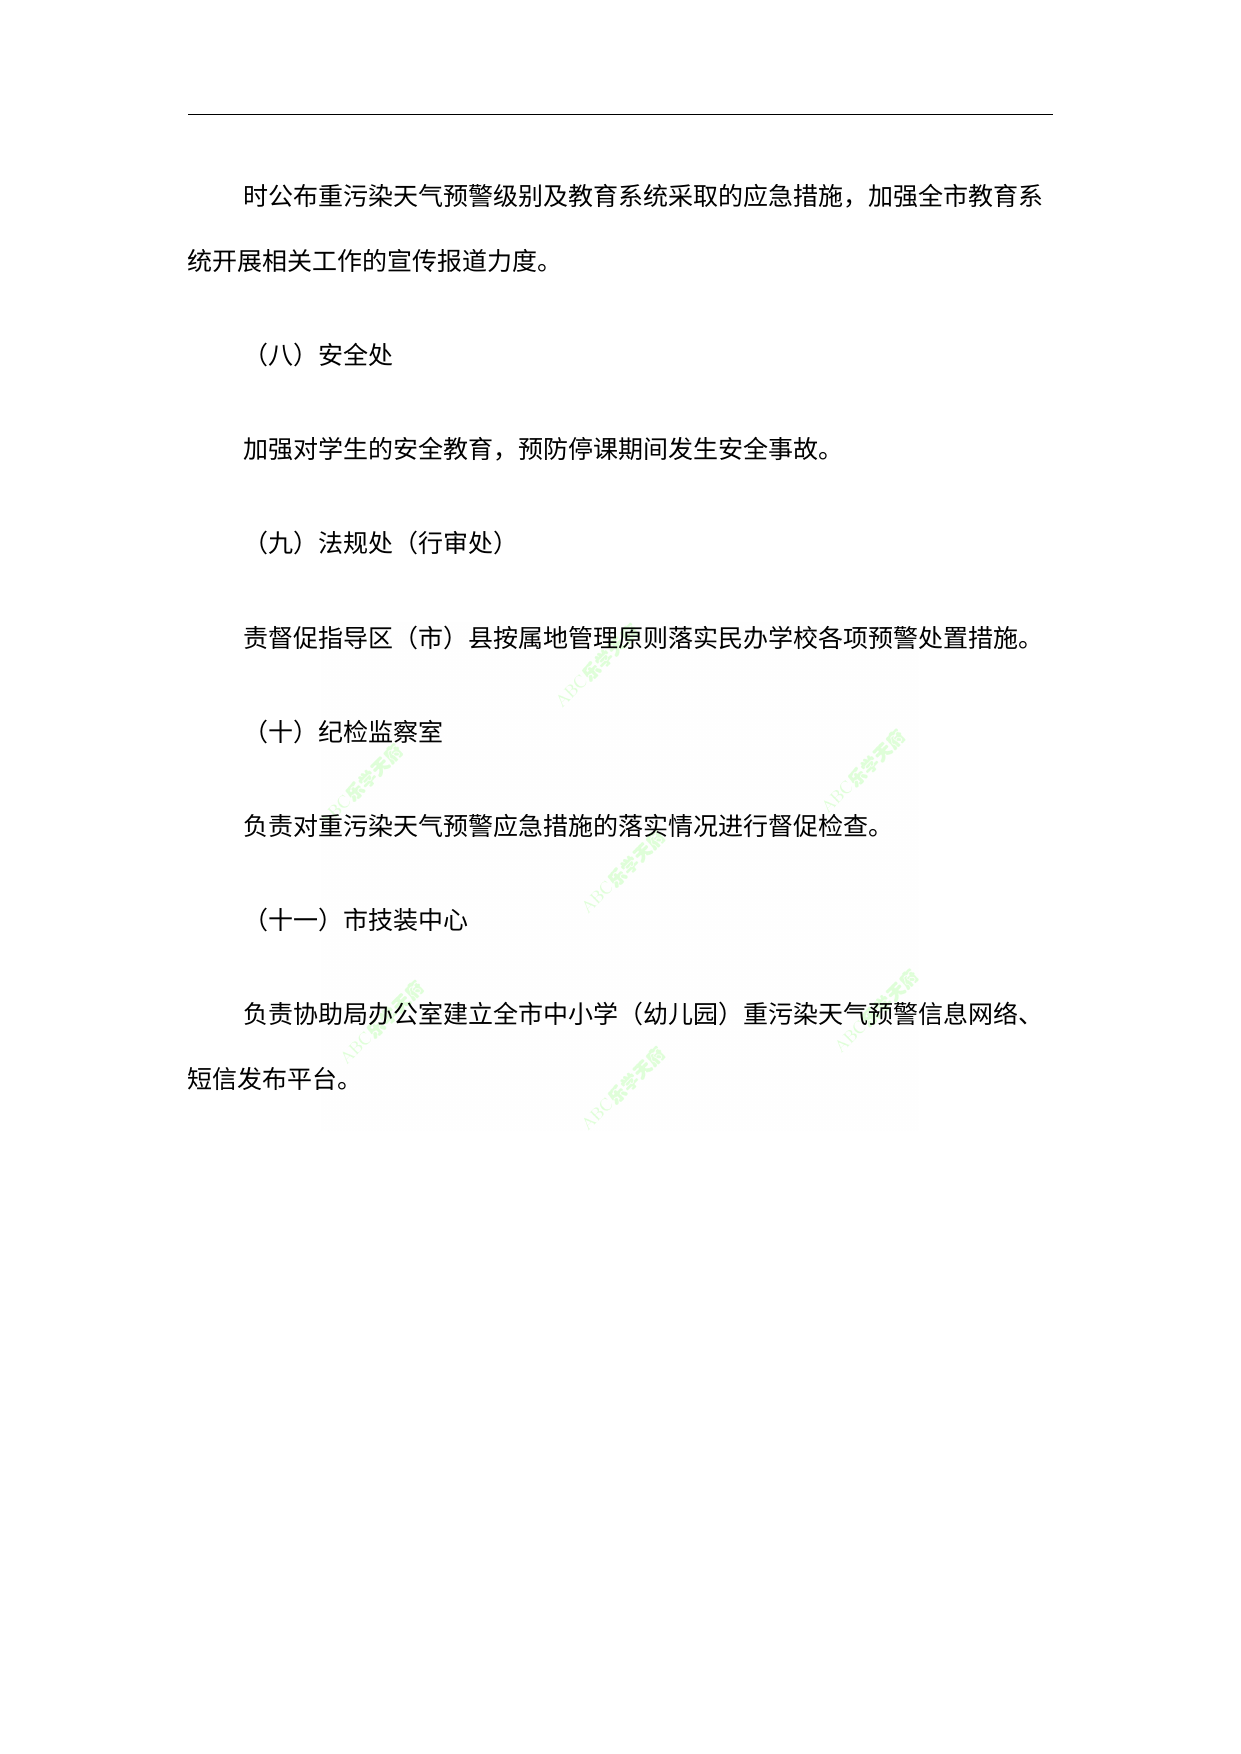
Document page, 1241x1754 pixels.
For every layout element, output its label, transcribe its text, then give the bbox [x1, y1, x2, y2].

text （八）安全处 [187, 321, 1053, 386]
text 时公布重污染天气预警级别及教育系统采取的应急措施，加强全市教育系统开展相关工作的宣传报道力度。 [187, 162, 1053, 292]
text 负责对重污染天气预警应急措施的落实情况进行督促检查。 [187, 792, 1053, 857]
text （十一）市技装中心 [187, 886, 1053, 951]
text 加强对学生的安全教育，预防停课期间发生安全事故。 [187, 415, 1053, 480]
text （九）法规处（行审处） [187, 509, 1053, 574]
text 负责协助局办公室建立全市中小学（幼儿园）重污染天气预警信息网络、短信发布平台。 [187, 980, 1053, 1110]
text 责督促指导区（市）县按属地管理原则落实民办学校各项预警处置措施。 [187, 604, 1053, 669]
text （十）纪检监察室 [187, 698, 1053, 763]
